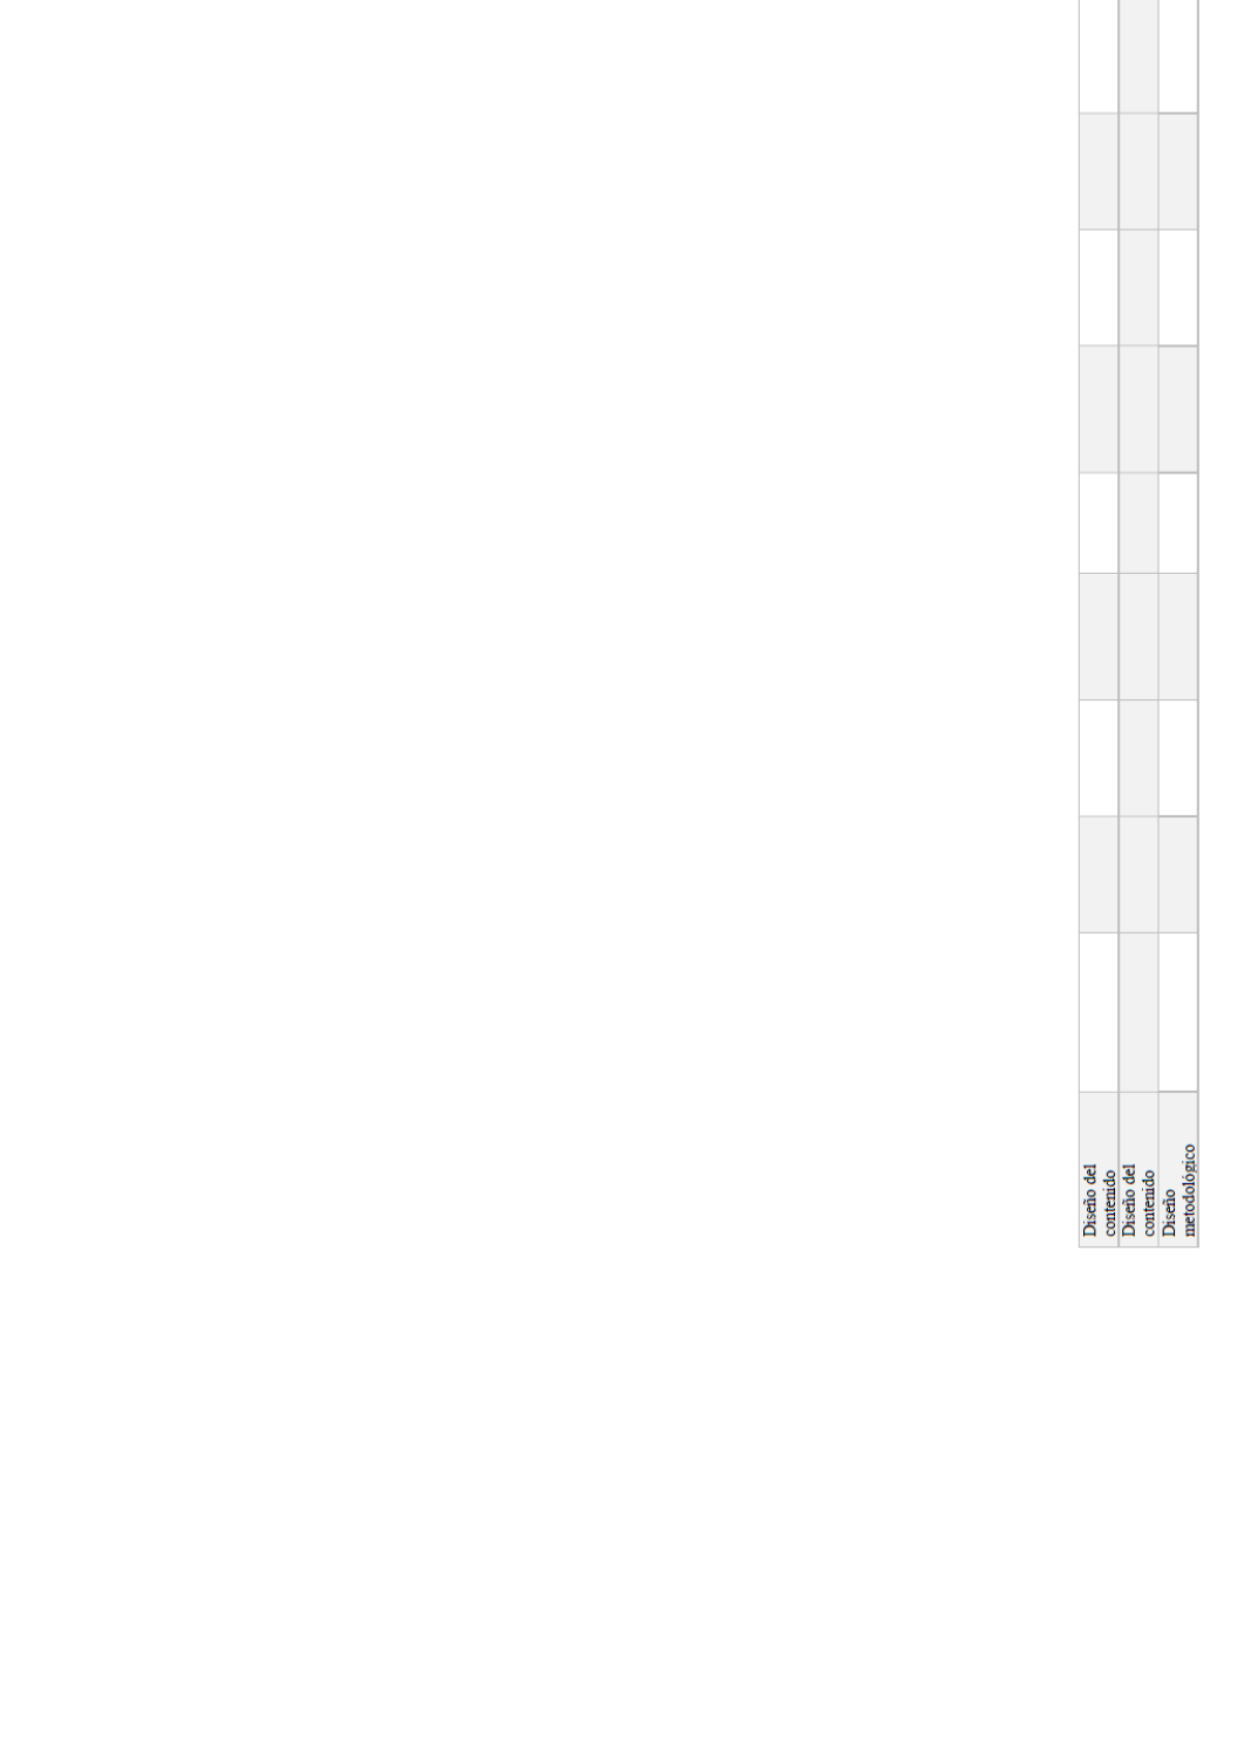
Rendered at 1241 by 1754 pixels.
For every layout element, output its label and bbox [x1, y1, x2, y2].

picture [1069, 0, 1241, 1256]
